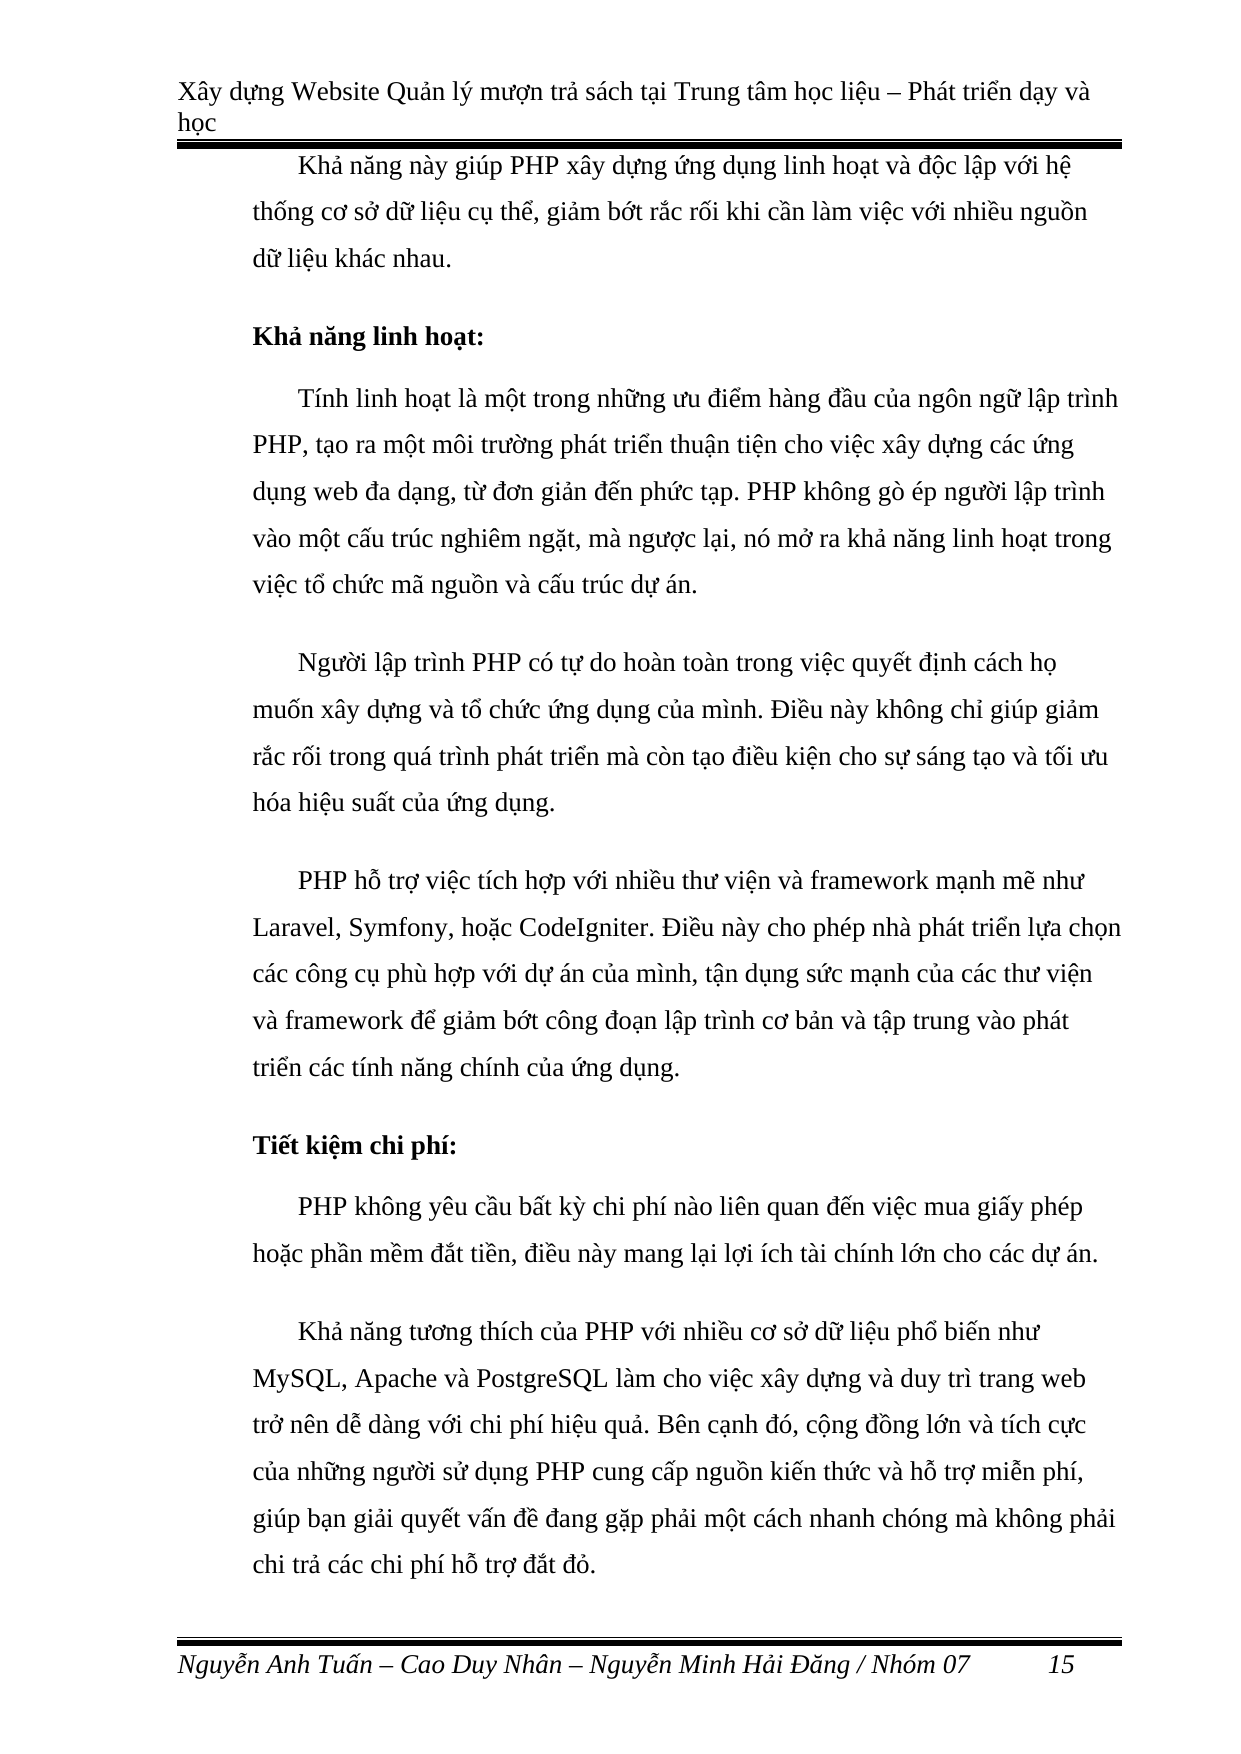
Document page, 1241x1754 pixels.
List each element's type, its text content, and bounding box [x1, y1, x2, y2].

text Khả năng linh hoạt: [252, 320, 1122, 351]
text Tính linh hoạt là một trong những ưu điểm hàng đầu của ngôn ngữ lập trình PHP, tạo ra một môi trường phát triển thuận tiện cho việc xây dựng các ứng dụng web đa dạng, từ đơn giản đến phức tạp. PHP không gò ép người lập trình vào một cấu trúc nghiêm ngặt, mà ngược lại, nó mở ra khả năng linh hoạt trong việc tổ chức mã nguồn và cấu trúc dự án. [252, 382, 1122, 599]
text Người lập trình PHP có tự do hoàn toàn trong việc quyết định cách họ muốn xây dựng và tổ chức ứng dụng của mình. Điều này không chỉ giúp giảm rắc rối trong quá trình phát triển mà còn tạo điều kiện cho sự sáng tạo và tối ưu hóa hiệu suất của ứng dụng. [252, 646, 1122, 817]
text PHP không yêu cầu bất kỳ chi phí nào liên quan đến việc mua giấy phép hoặc phần mềm đắt tiền, điều này mang lại lợi ích tài chính lớn cho các dự án. [252, 1190, 1122, 1268]
text Khả năng này giúp PHP xây dựng ứng dụng linh hoạt và độc lập với hệ thống cơ sở dữ liệu cụ thể, giảm bớt rắc rối khi cần làm việc với nhiều nguồn dữ liệu khác nhau. [252, 149, 1122, 273]
text Tiết kiệm chi phí: [252, 1129, 1122, 1160]
text Khả năng tương thích của PHP với nhiều cơ sở dữ liệu phổ biến như MySQL, Apache và PostgreSQL làm cho việc xây dựng và duy trì trang web trở nên dễ dàng với chi phí hiệu quả. Bên cạnh đó, cộng đồng lớn và tích cực của những người sử dụng PHP cung cấp nguồn kiến thức và hỗ trợ miễn phí, giúp bạn giải quyết vấn đề đang gặp phải một cách nhanh chóng mà không phải chi trả các chi phí hỗ trợ đắt đỏ. [252, 1315, 1122, 1579]
text PHP hỗ trợ việc tích hợp với nhiều thư viện và framework mạnh mẽ như Laravel, Symfony, hoặc CodeIgniter. Điều này cho phép nhà phát triển lựa chọn các công cụ phù hợp với dự án của mình, tận dụng sức mạnh của các thư viện và framework để giảm bớt công đoạn lập trình cơ bản và tập trung vào phát triển các tính năng chính của ứng dụng. [252, 864, 1122, 1082]
